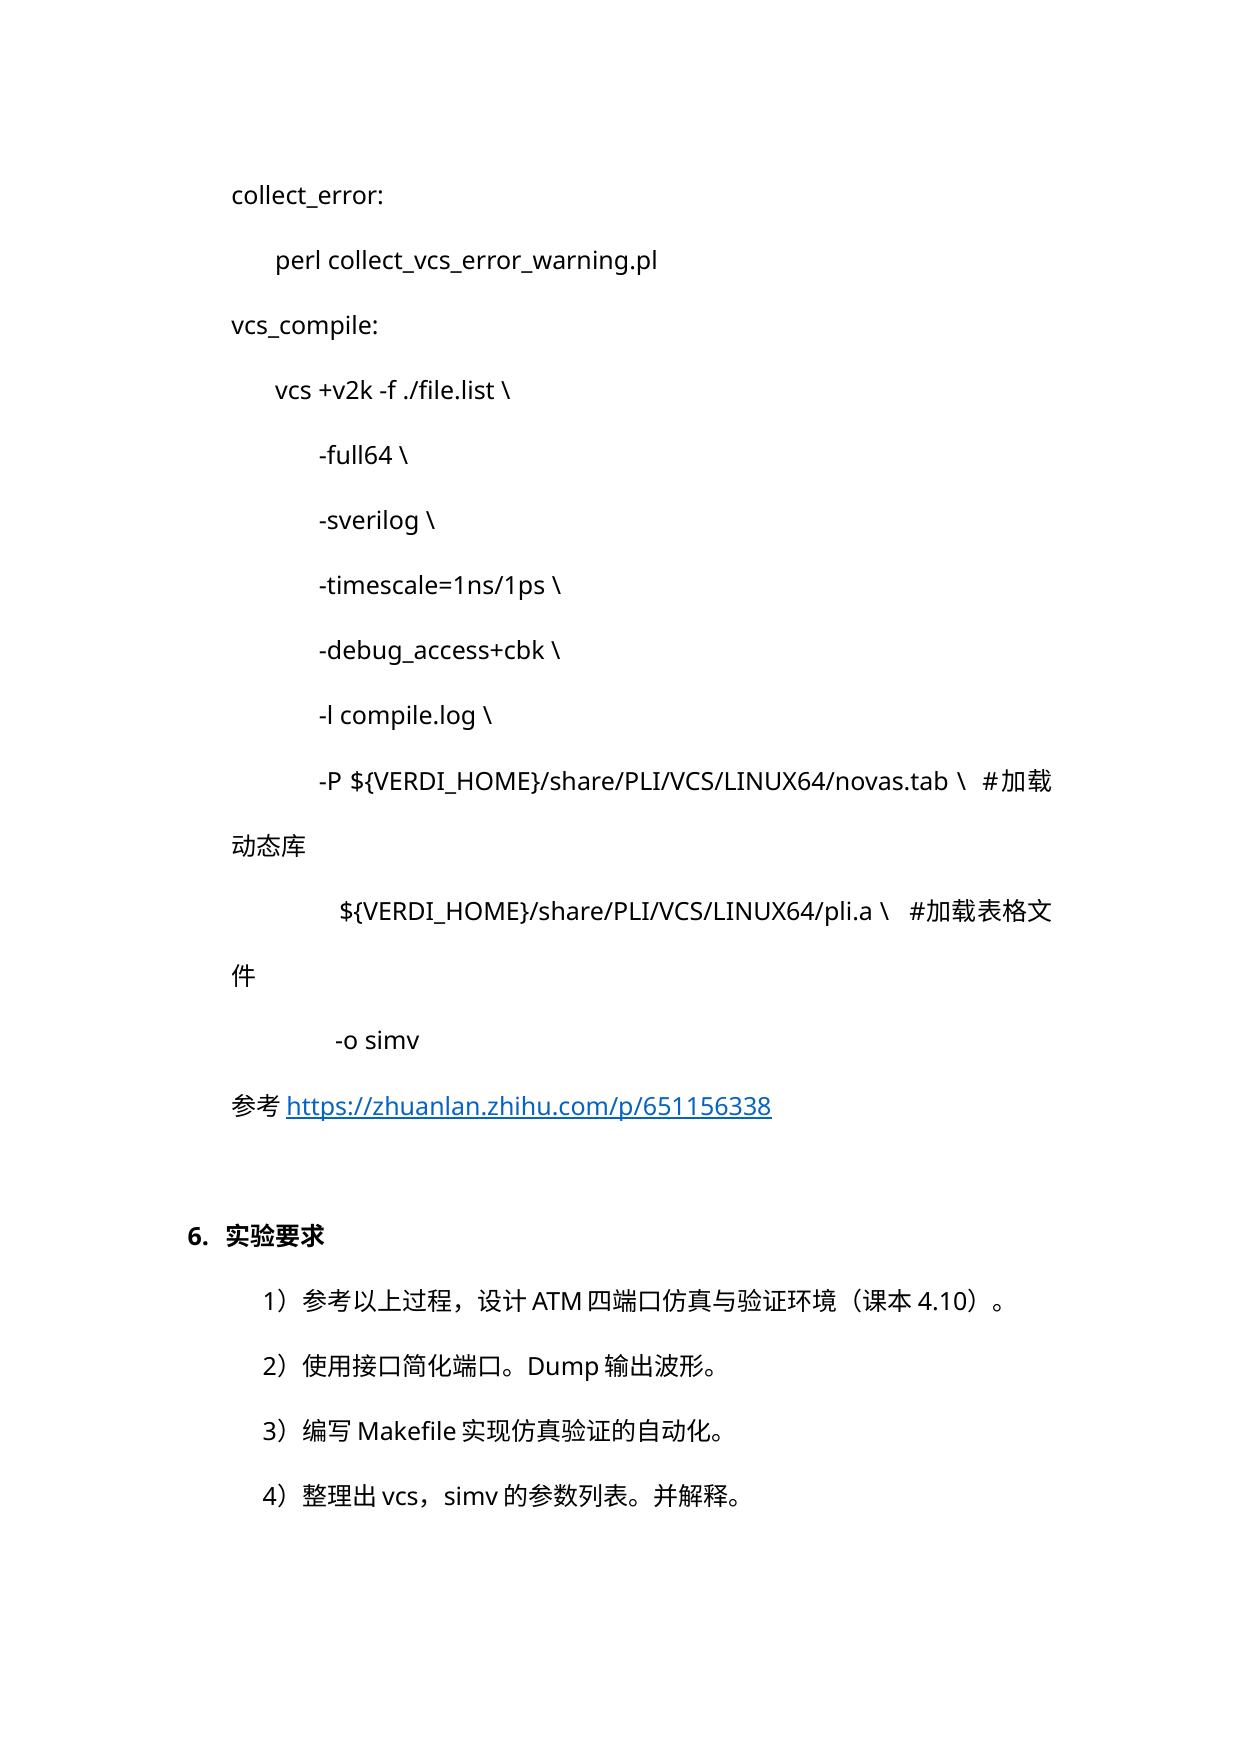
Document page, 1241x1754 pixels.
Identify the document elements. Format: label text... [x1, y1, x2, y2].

text -timescale=1ns/1ps \ [231, 552, 1053, 617]
text 2）使用接口简化端口。Dump输出波形。 [187, 1332, 1053, 1397]
text -l compile.log \ [231, 682, 1053, 747]
text -o simv [231, 1007, 1053, 1072]
text -debug_access+cbk \ [231, 617, 1053, 682]
text 参考https://zhuanlan.zhihu.com/p/651156338 [231, 1072, 1053, 1137]
text 4）整理出vcs，simv的参数列表。并解释。 [187, 1462, 1053, 1527]
text 3）编写Makefile实现仿真验证的自动化。 [187, 1397, 1053, 1462]
text perl collect_vcs_error_warning.pl [231, 227, 1053, 292]
list 实验要求 [187, 1202, 1053, 1267]
text vcs_compile: [231, 292, 1053, 357]
text vcs +v2k -f ./file.list \ [231, 357, 1053, 422]
text 1）参考以上过程，设计ATM四端口仿真与验证环境（课本4.10）。 [187, 1267, 1053, 1332]
text -full64 \ [231, 422, 1053, 487]
text collect_error: [231, 162, 1053, 227]
text -P ${VERDI_HOME}/share/PLI/VCS/LINUX64/novas.tab \ #加载动态库 [231, 747, 1053, 877]
text ${VERDI_HOME}/share/PLI/VCS/LINUX64/pli.a \ #加载表格文件 [231, 877, 1053, 1007]
text -sverilog \ [231, 487, 1053, 552]
